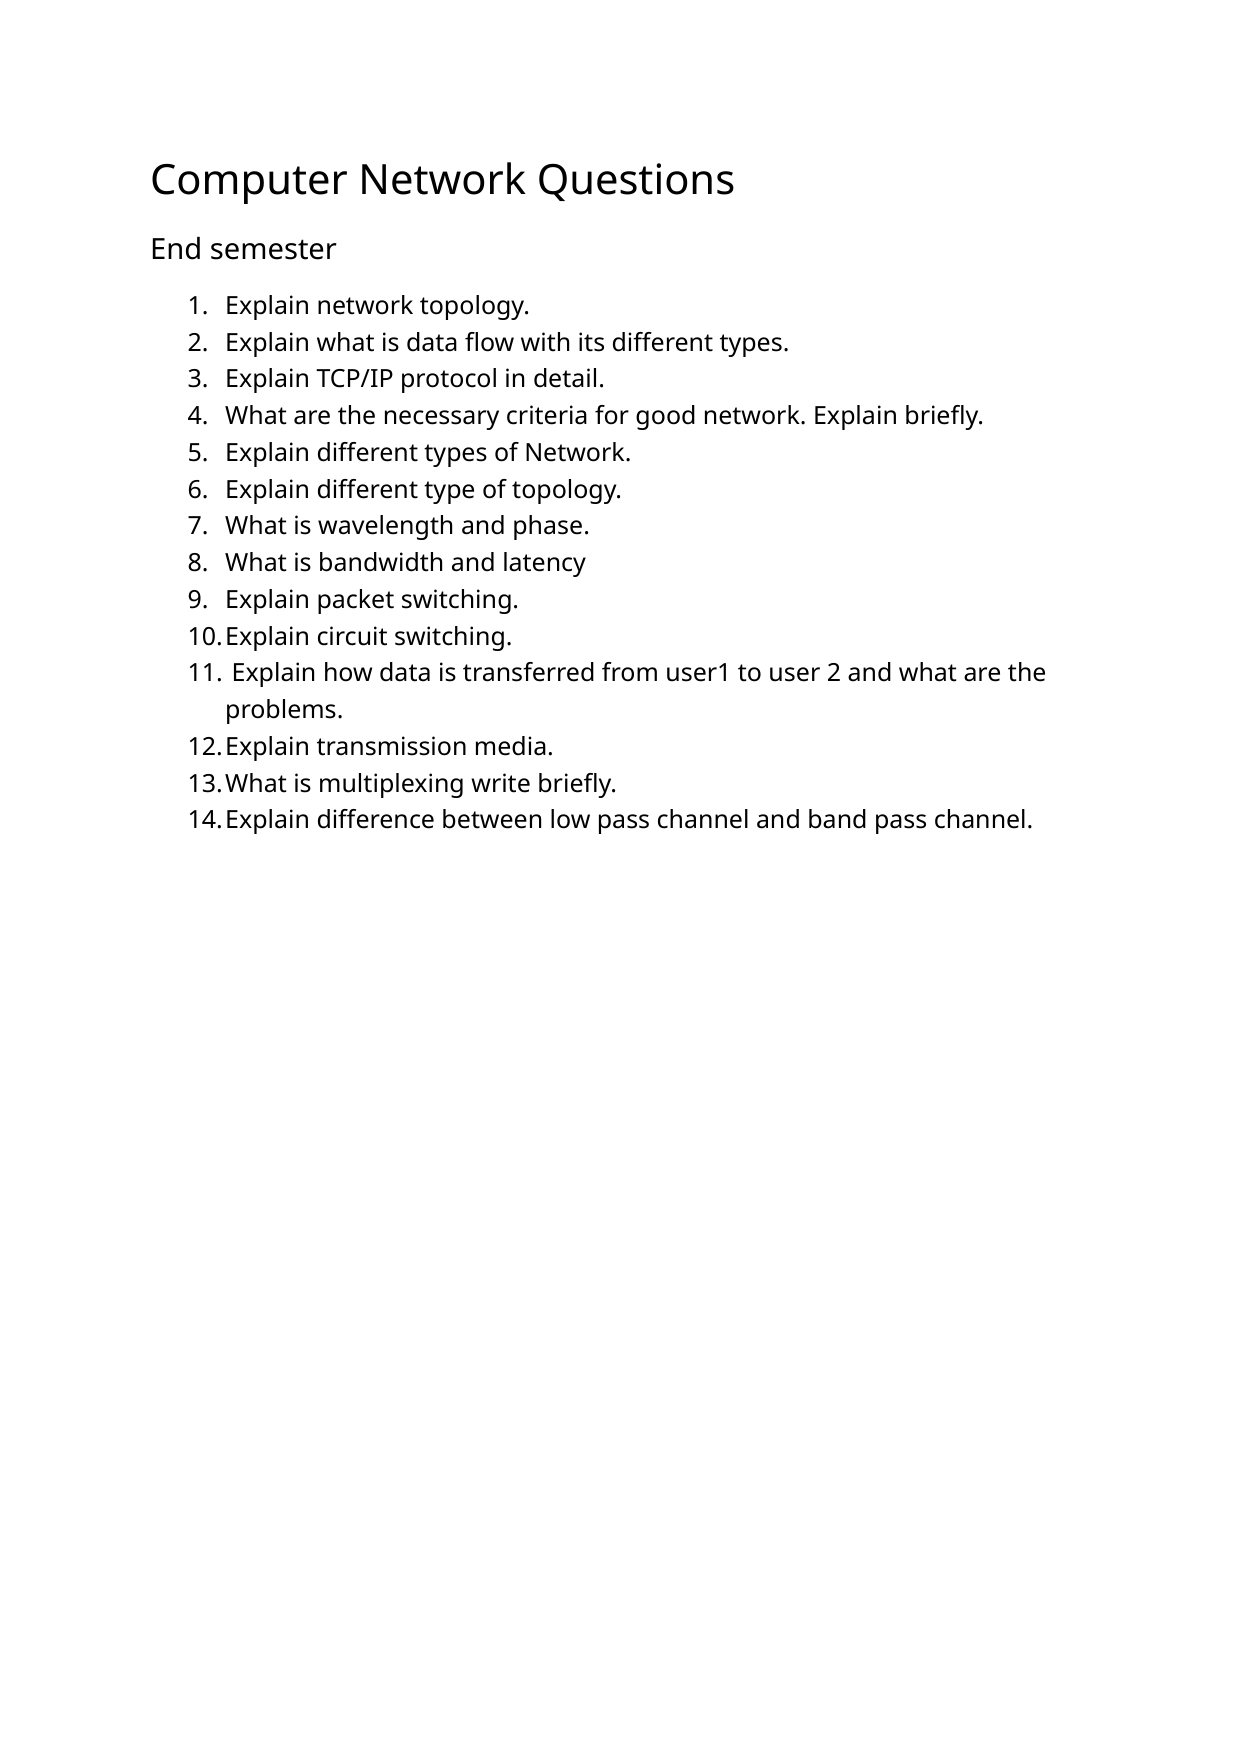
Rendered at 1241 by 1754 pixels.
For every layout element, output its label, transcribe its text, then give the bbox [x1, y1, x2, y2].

list Explain how data is transferred from user1 to user 2 and what are the problems. [187, 655, 1090, 726]
text Computer Network Questions [150, 150, 1090, 207]
list Explain transmission media. [187, 729, 1090, 763]
list Explain TCP/IP protocol in detail. [187, 361, 1090, 395]
list What is wavelength and phase. [187, 508, 1090, 542]
list Explain circuit switching. [187, 618, 1090, 652]
text End semester [150, 228, 1090, 268]
list What are the necessary criteria for good network. Explain briefly. [187, 398, 1090, 432]
list Explain packet switching. [187, 582, 1090, 616]
list Explain different types of Network. [187, 434, 1090, 468]
list What is multiplexing write briefly. [187, 765, 1090, 799]
list Explain what is data flow with its different types. [187, 324, 1090, 358]
list What is bandwidth and latency [187, 545, 1090, 579]
list Explain different type of topology. [187, 471, 1090, 505]
list Explain network topology. [187, 287, 1090, 321]
list Explain difference between low pass channel and band pass channel. [187, 802, 1090, 836]
